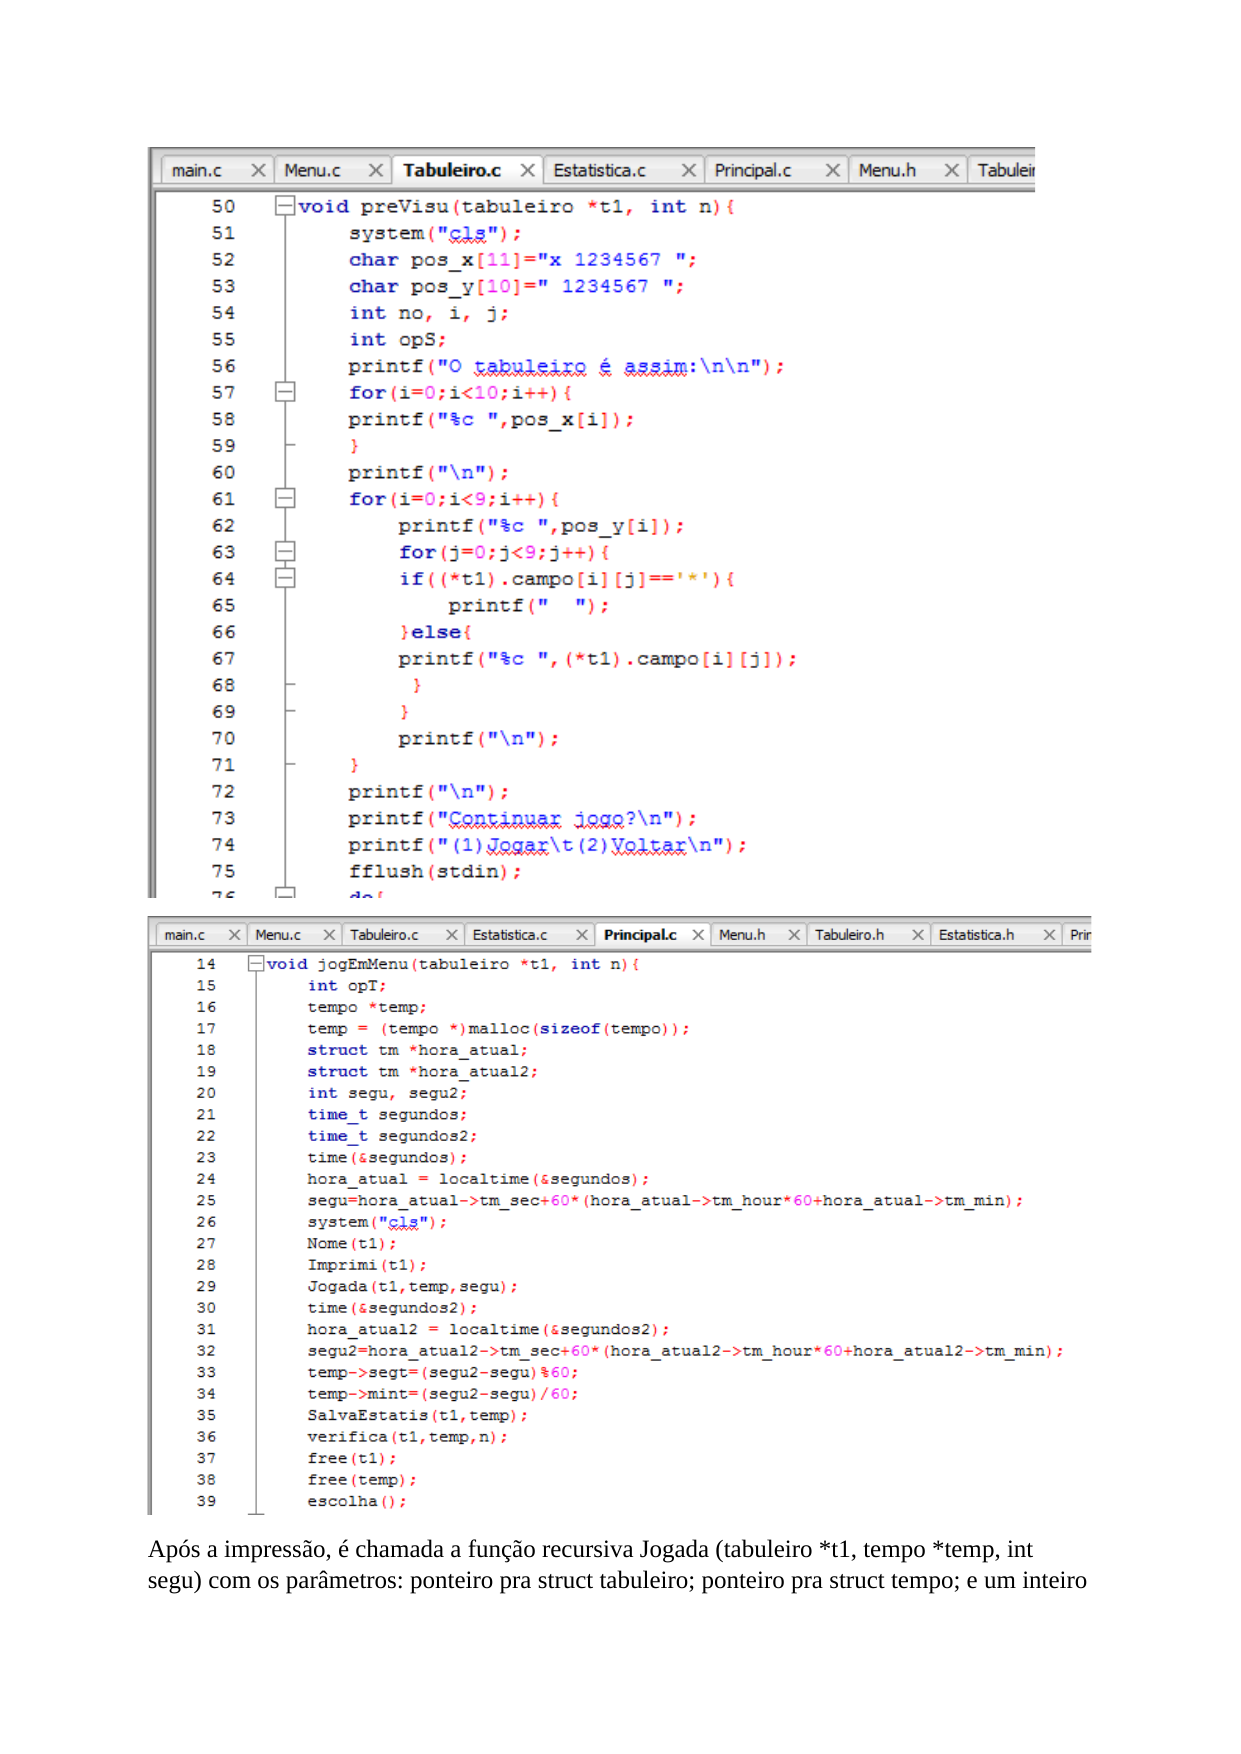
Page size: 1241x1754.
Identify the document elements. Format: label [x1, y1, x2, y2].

text [148, 1534, 1092, 1594]
picture [147, 916, 1092, 1515]
picture [147, 147, 1036, 898]
